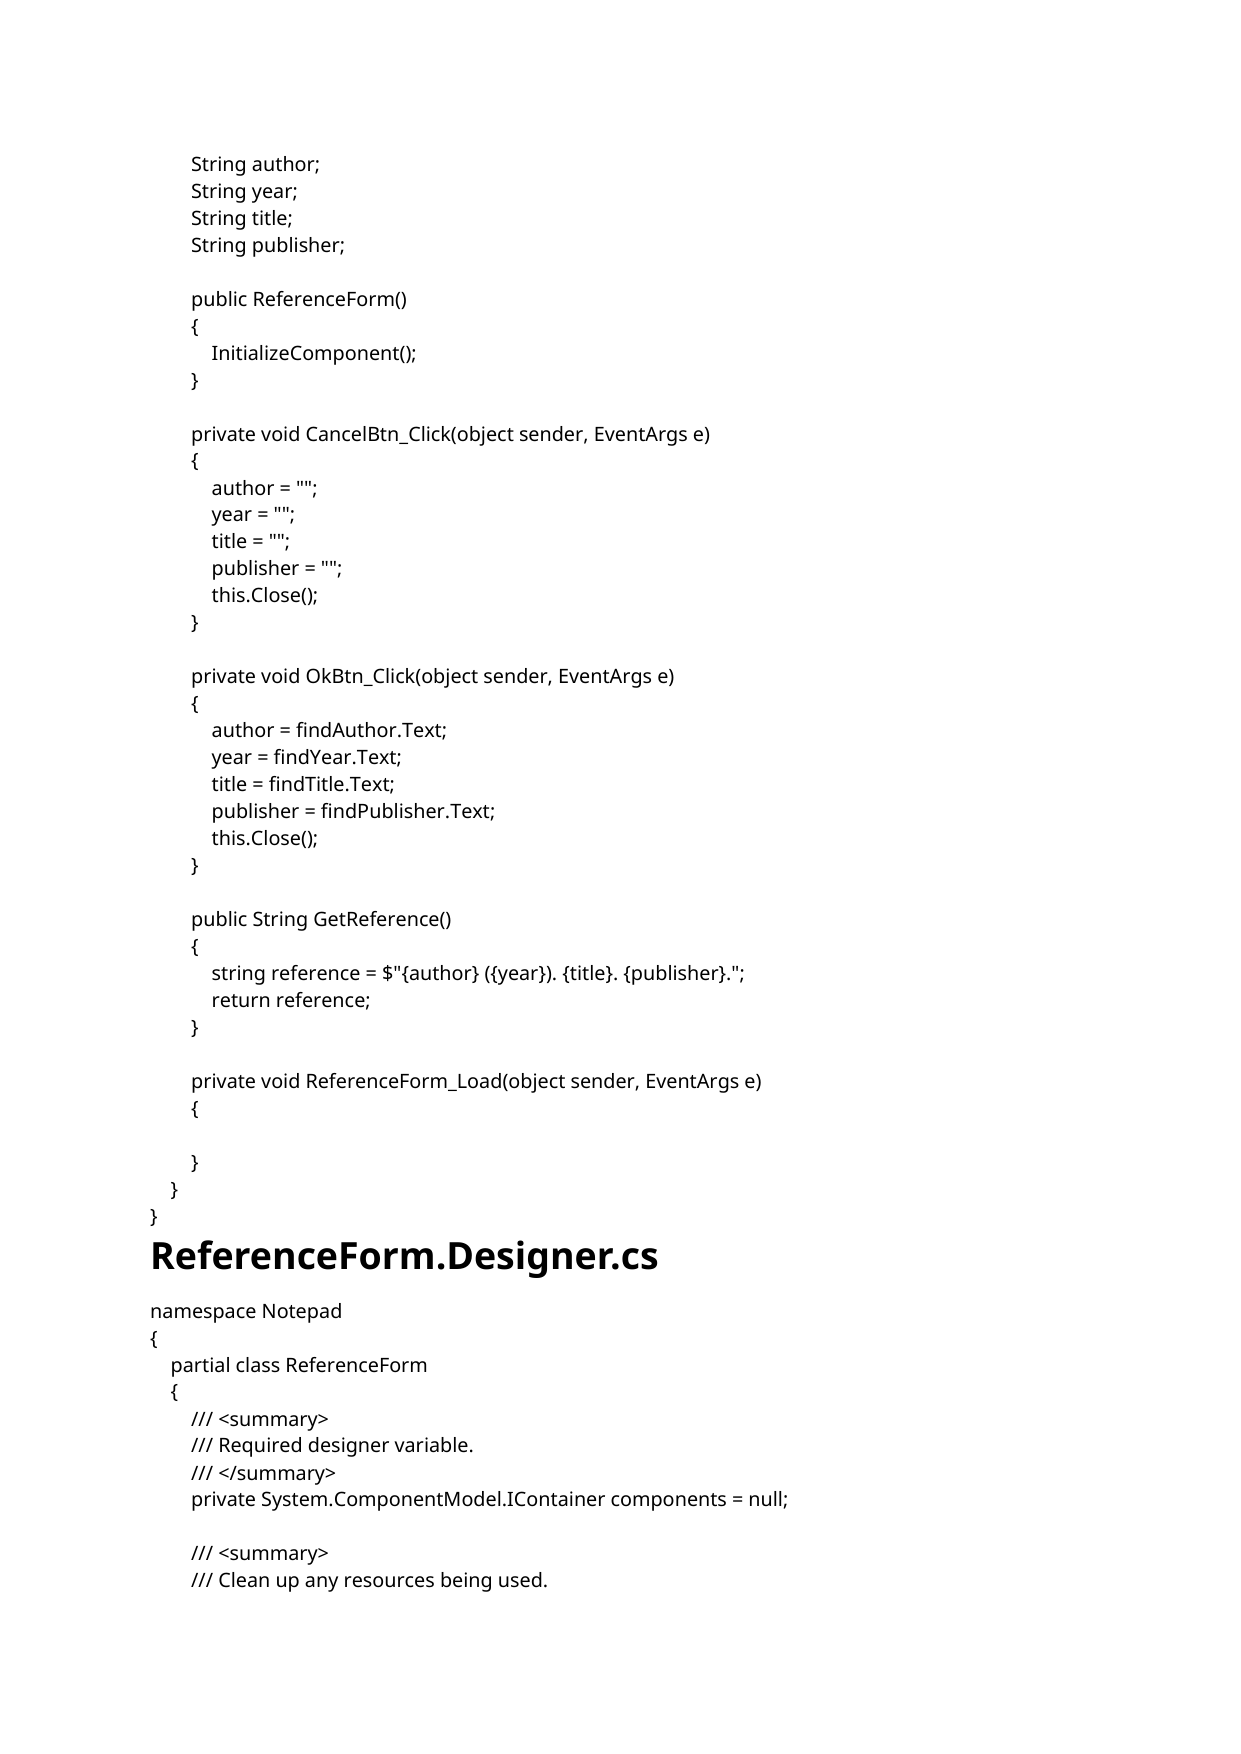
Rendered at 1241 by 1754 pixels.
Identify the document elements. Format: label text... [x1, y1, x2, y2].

text } [150, 1175, 1090, 1202]
text publisher = findPublisher.Text; [150, 797, 1090, 824]
text } [150, 609, 1090, 636]
text { [150, 689, 1090, 717]
text { [150, 932, 1090, 959]
text title = ""; [150, 528, 1090, 555]
text namespace Notepad [150, 1297, 1090, 1324]
text year = ""; [150, 501, 1090, 528]
text String author; [150, 150, 1090, 177]
text } [150, 366, 1090, 393]
text author = ""; [150, 474, 1090, 501]
text String publisher; [150, 231, 1090, 258]
text InitializeComponent(); [150, 339, 1090, 366]
text partial class ReferenceForm [150, 1351, 1090, 1378]
text { [150, 1378, 1090, 1405]
text private void ReferenceForm_Load(object sender, EventArgs e) [150, 1067, 1090, 1094]
text title = findTitle.Text; [150, 771, 1090, 797]
text } [150, 1202, 1090, 1229]
text } [150, 1013, 1090, 1040]
text public String GetReference() [150, 905, 1090, 932]
text String year; [150, 177, 1090, 204]
text { [150, 447, 1090, 474]
text ReferenceForm.Designer.cs [150, 1229, 1090, 1280]
text author = findAuthor.Text; [150, 717, 1090, 743]
text } [150, 1148, 1090, 1175]
text { [150, 312, 1090, 339]
text /// </summary> [150, 1459, 1090, 1486]
text } [150, 851, 1090, 878]
text year = findYear.Text; [150, 743, 1090, 771]
text this.Close(); [150, 824, 1090, 851]
text /// <summary> [150, 1405, 1090, 1432]
text public ReferenceForm() [150, 285, 1090, 312]
text /// Required designer variable. [150, 1432, 1090, 1459]
text { [150, 1324, 1090, 1351]
text { [150, 1094, 1090, 1121]
text String title; [150, 204, 1090, 231]
text /// Clean up any resources being used. [150, 1567, 1090, 1594]
text return reference; [150, 986, 1090, 1013]
text this.Close(); [150, 582, 1090, 609]
text private System.ComponentModel.IContainer components = null; [150, 1486, 1090, 1513]
text /// <summary> [150, 1540, 1090, 1567]
text string reference = $"{author} ({year}). {title}. {publisher}."; [150, 959, 1090, 986]
text publisher = ""; [150, 555, 1090, 582]
text private void OkBtn_Click(object sender, EventArgs e) [150, 663, 1090, 689]
text private void CancelBtn_Click(object sender, EventArgs e) [150, 420, 1090, 447]
